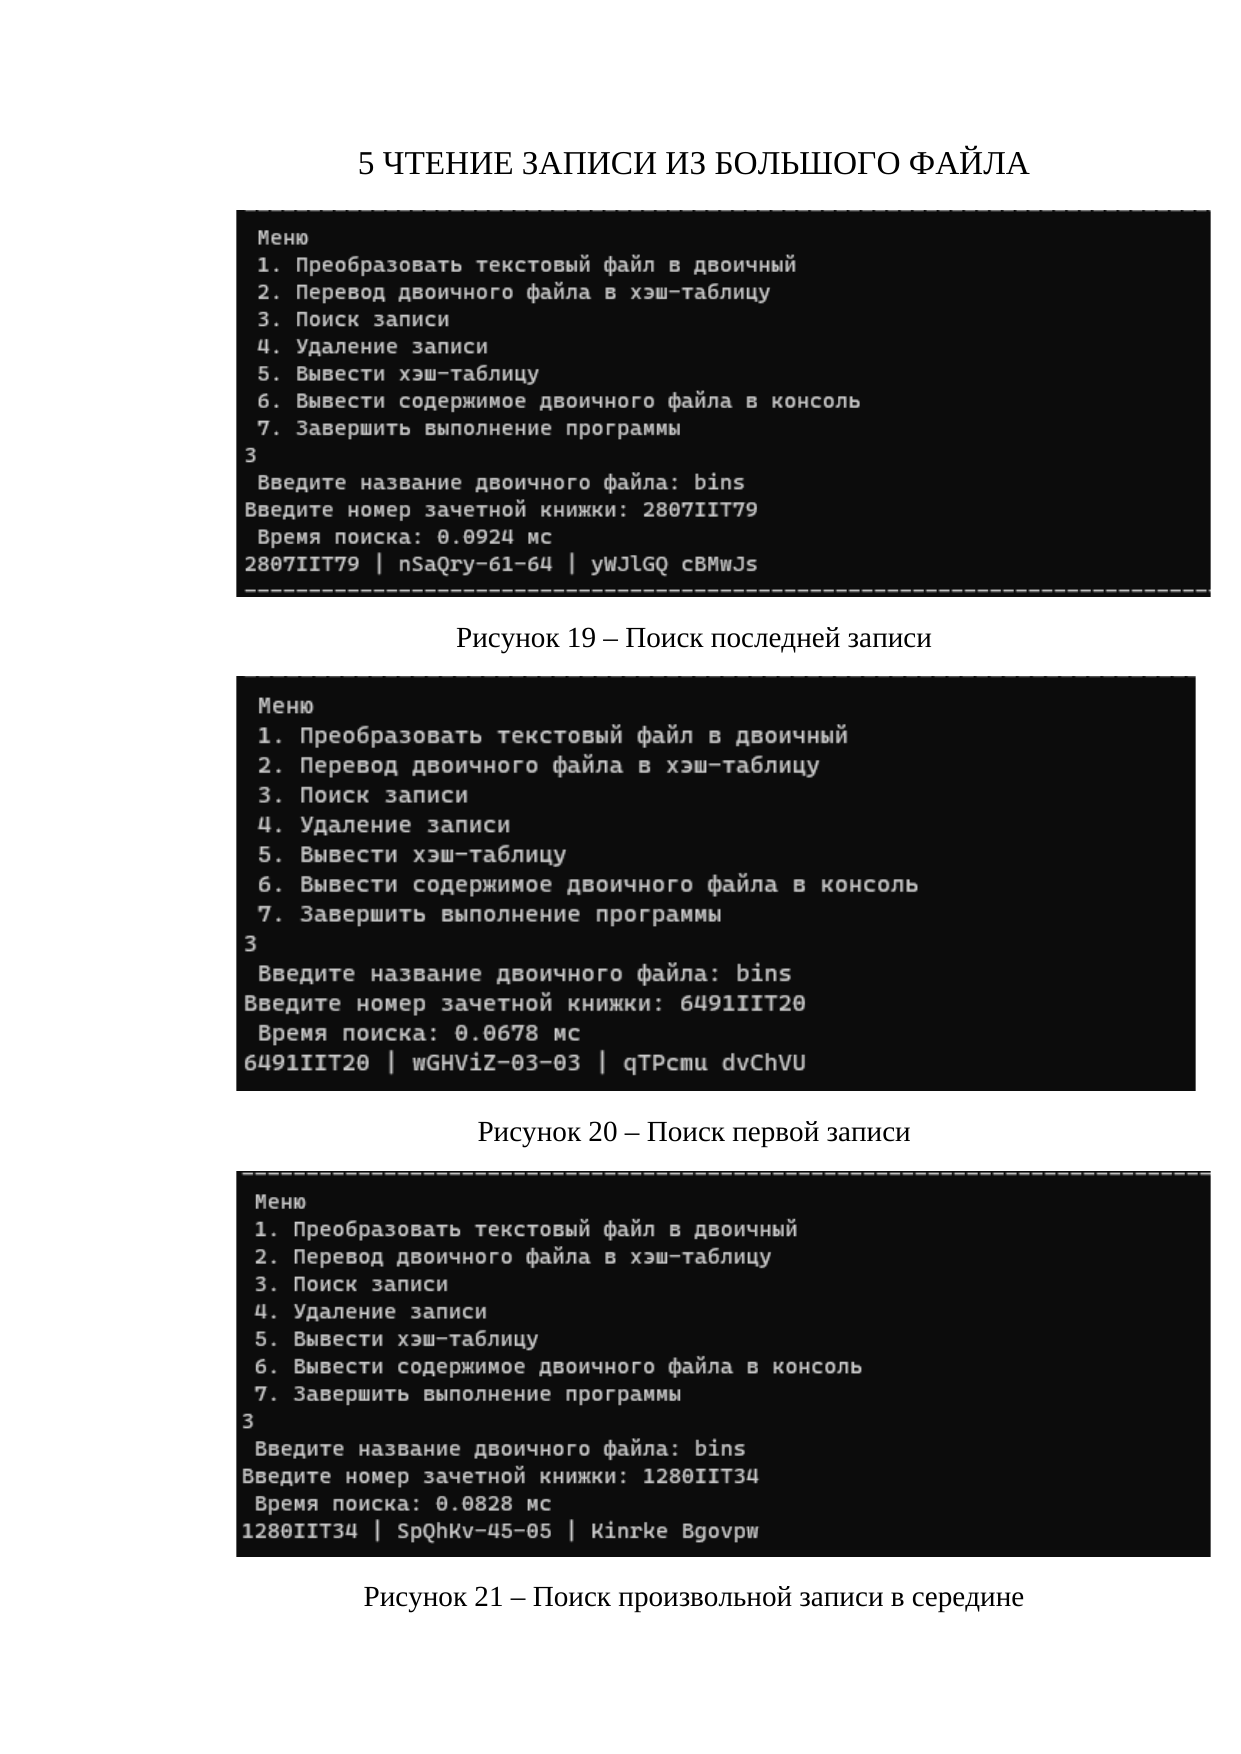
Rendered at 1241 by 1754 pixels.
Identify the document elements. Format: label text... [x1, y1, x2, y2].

text Рисунок 19 – Поиск последней записи [177, 620, 1152, 653]
text Рисунок 21 – Поиск произвольной записи в середине [177, 1579, 1152, 1613]
picture [236, 1171, 1211, 1557]
picture [236, 210, 1211, 597]
text Рисунок 20 – Поиск первой записи [177, 1114, 1152, 1148]
picture [236, 676, 1196, 1091]
subtitle 5 ЧТЕНИЕ ЗАПИСИ ИЗ БОЛЬШОГО ФАЙЛА [177, 143, 1152, 181]
